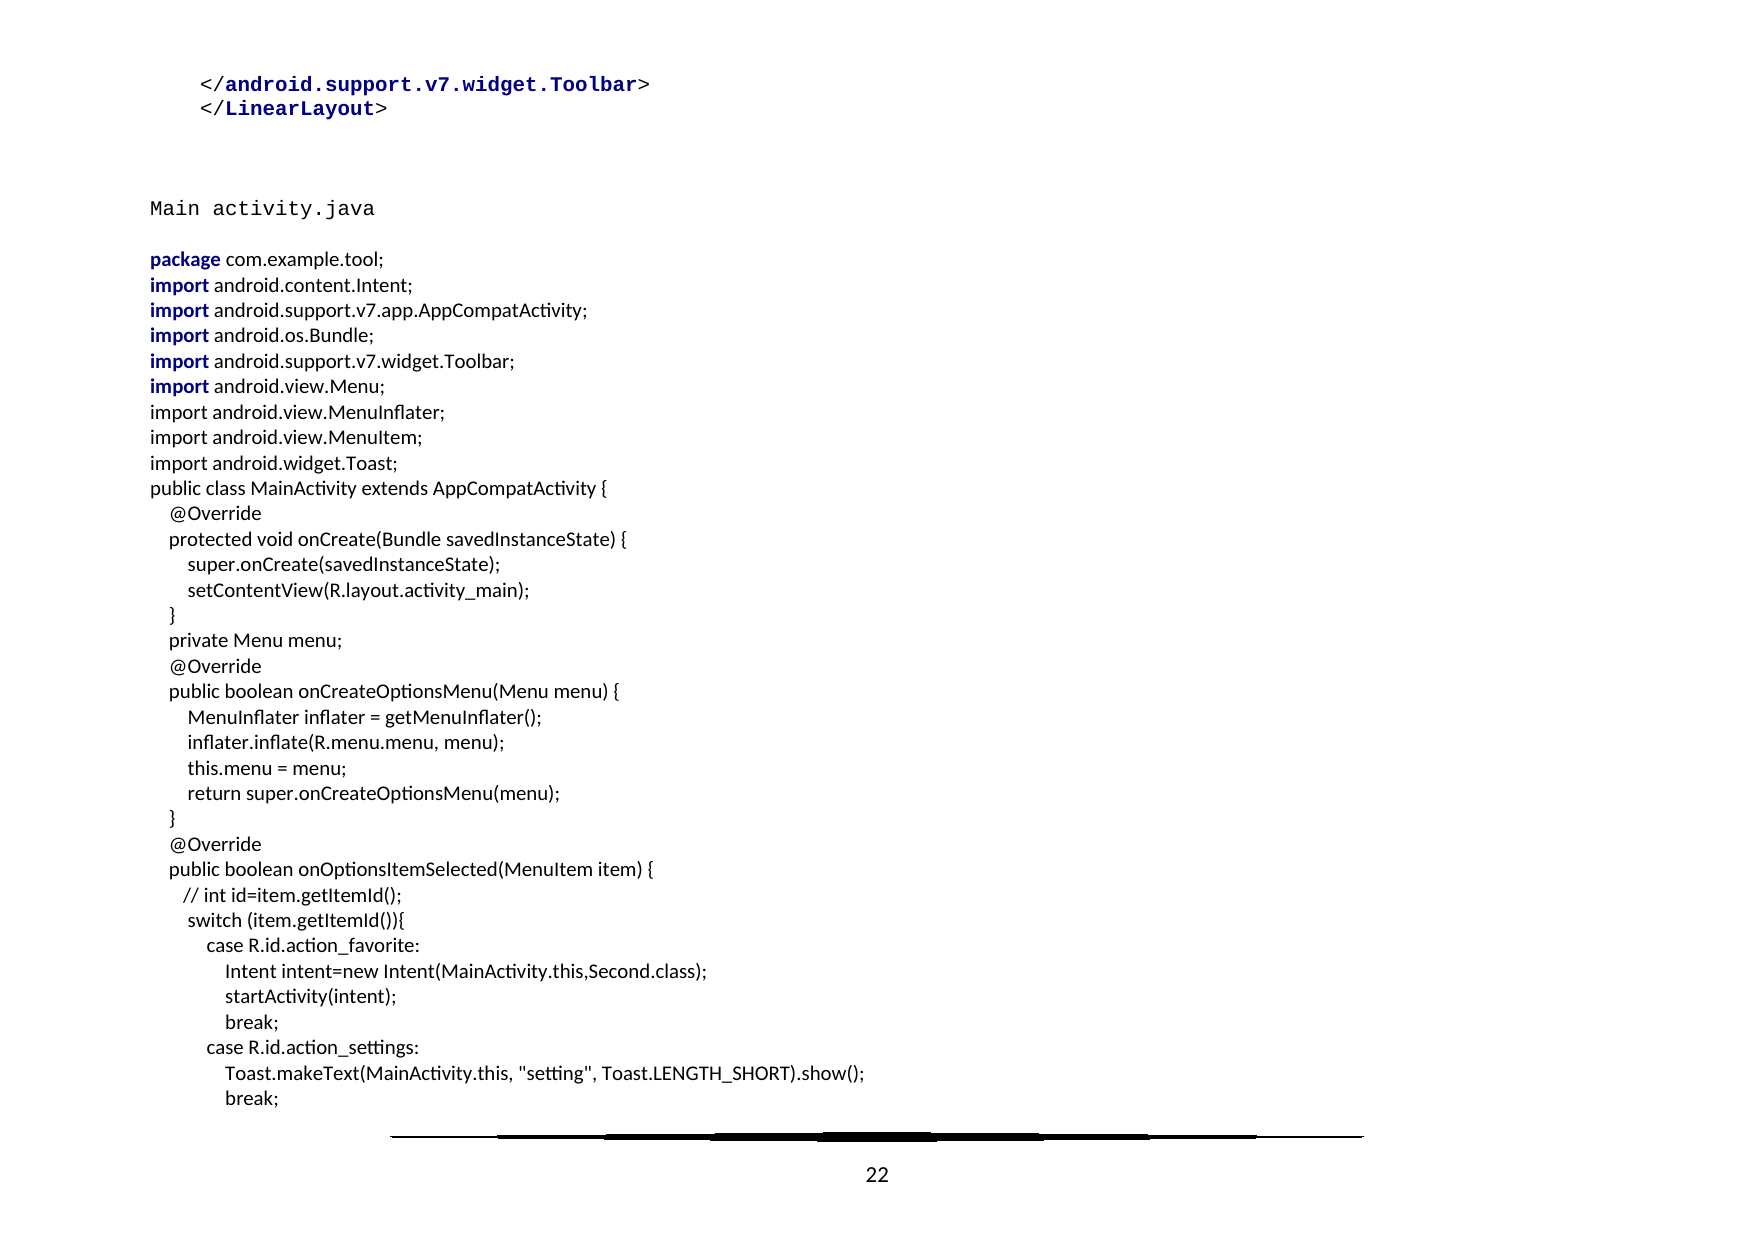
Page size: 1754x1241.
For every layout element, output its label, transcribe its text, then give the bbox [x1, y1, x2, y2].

text Main activity.java [150, 198, 1604, 221]
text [150, 74, 1604, 173]
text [150, 246, 1604, 1111]
